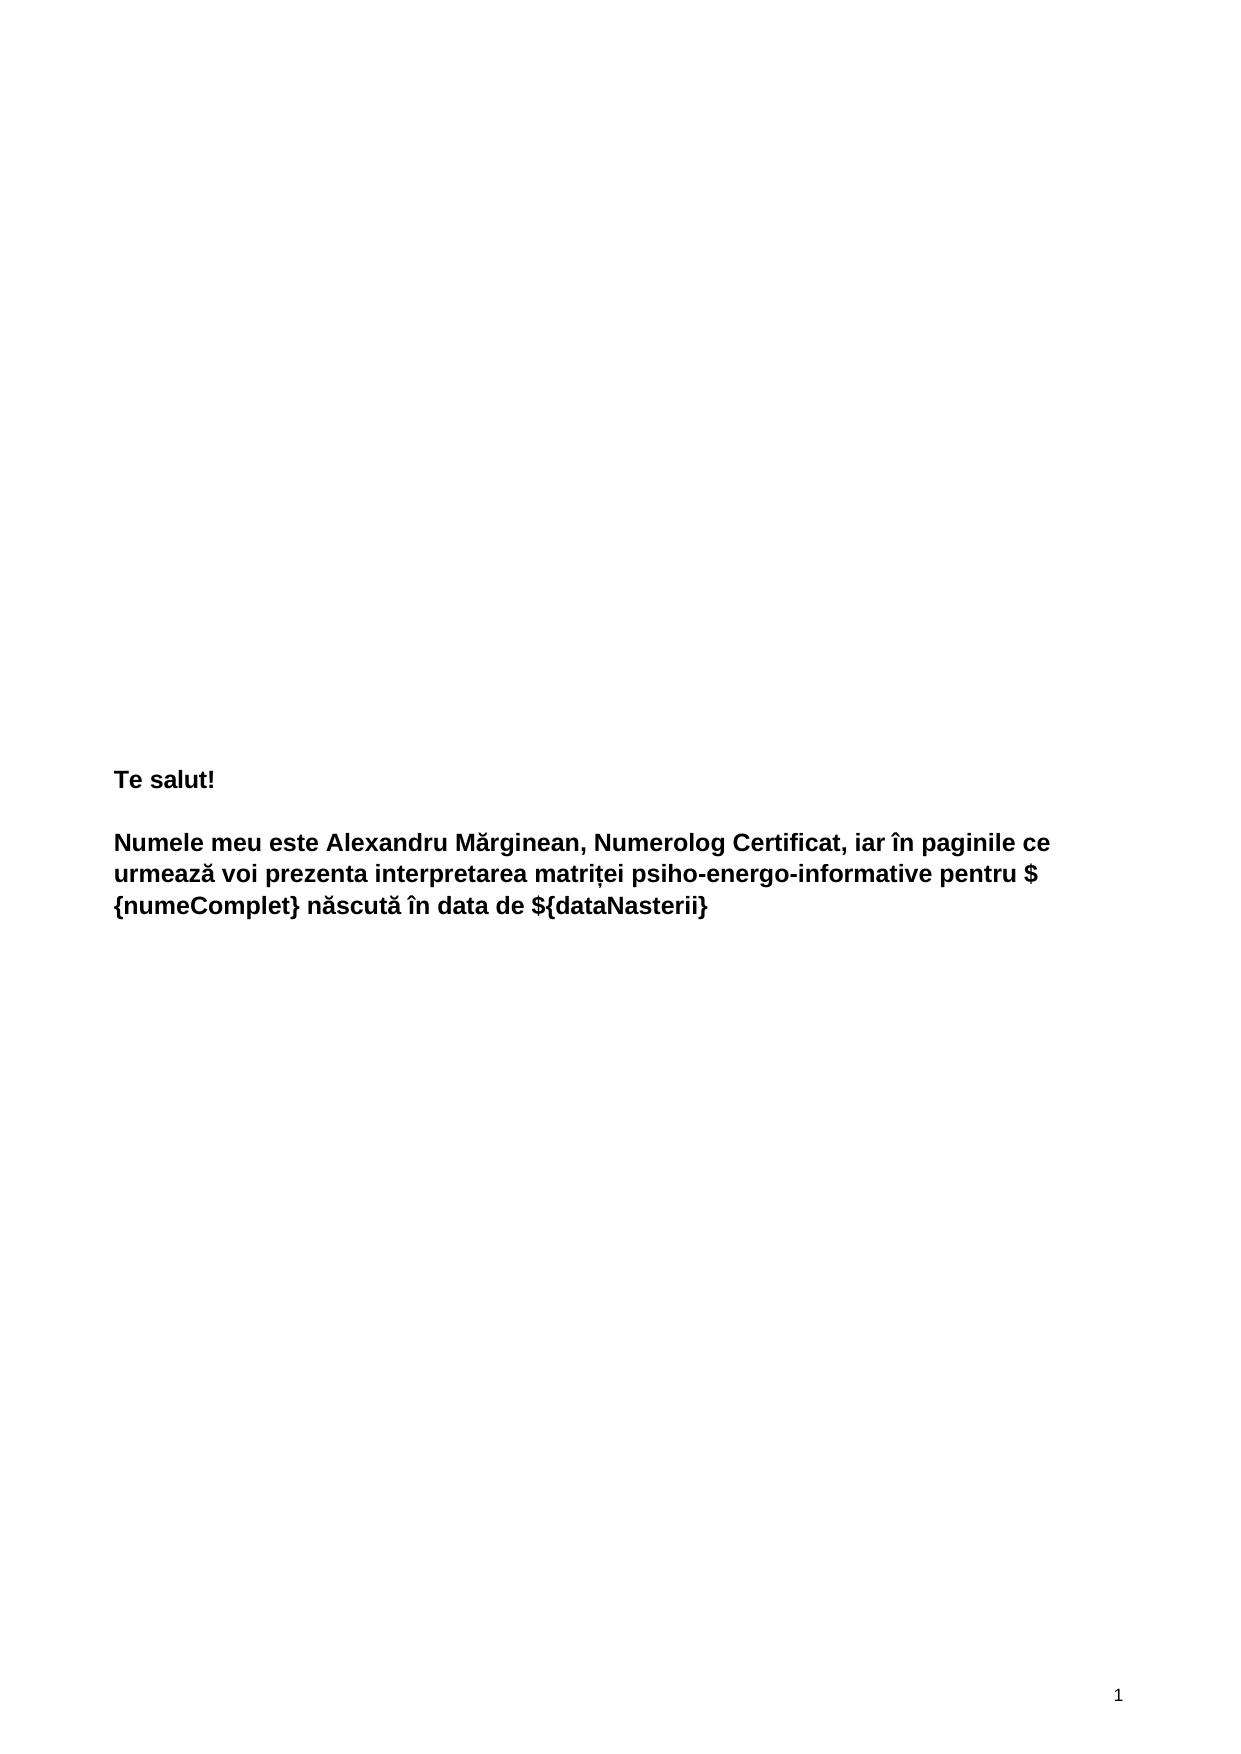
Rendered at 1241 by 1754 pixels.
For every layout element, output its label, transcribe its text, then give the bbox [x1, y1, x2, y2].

text Numele meu este Alexandru Mărginean, Numerolog Certificat, iar în paginile ce urmează voi prezenta interpretarea matriței psiho-energo-informative pentru ${numeComplet} născută în data de ${dataNasterii} [113, 828, 1137, 920]
subtitle Te salut! [113, 765, 1137, 794]
